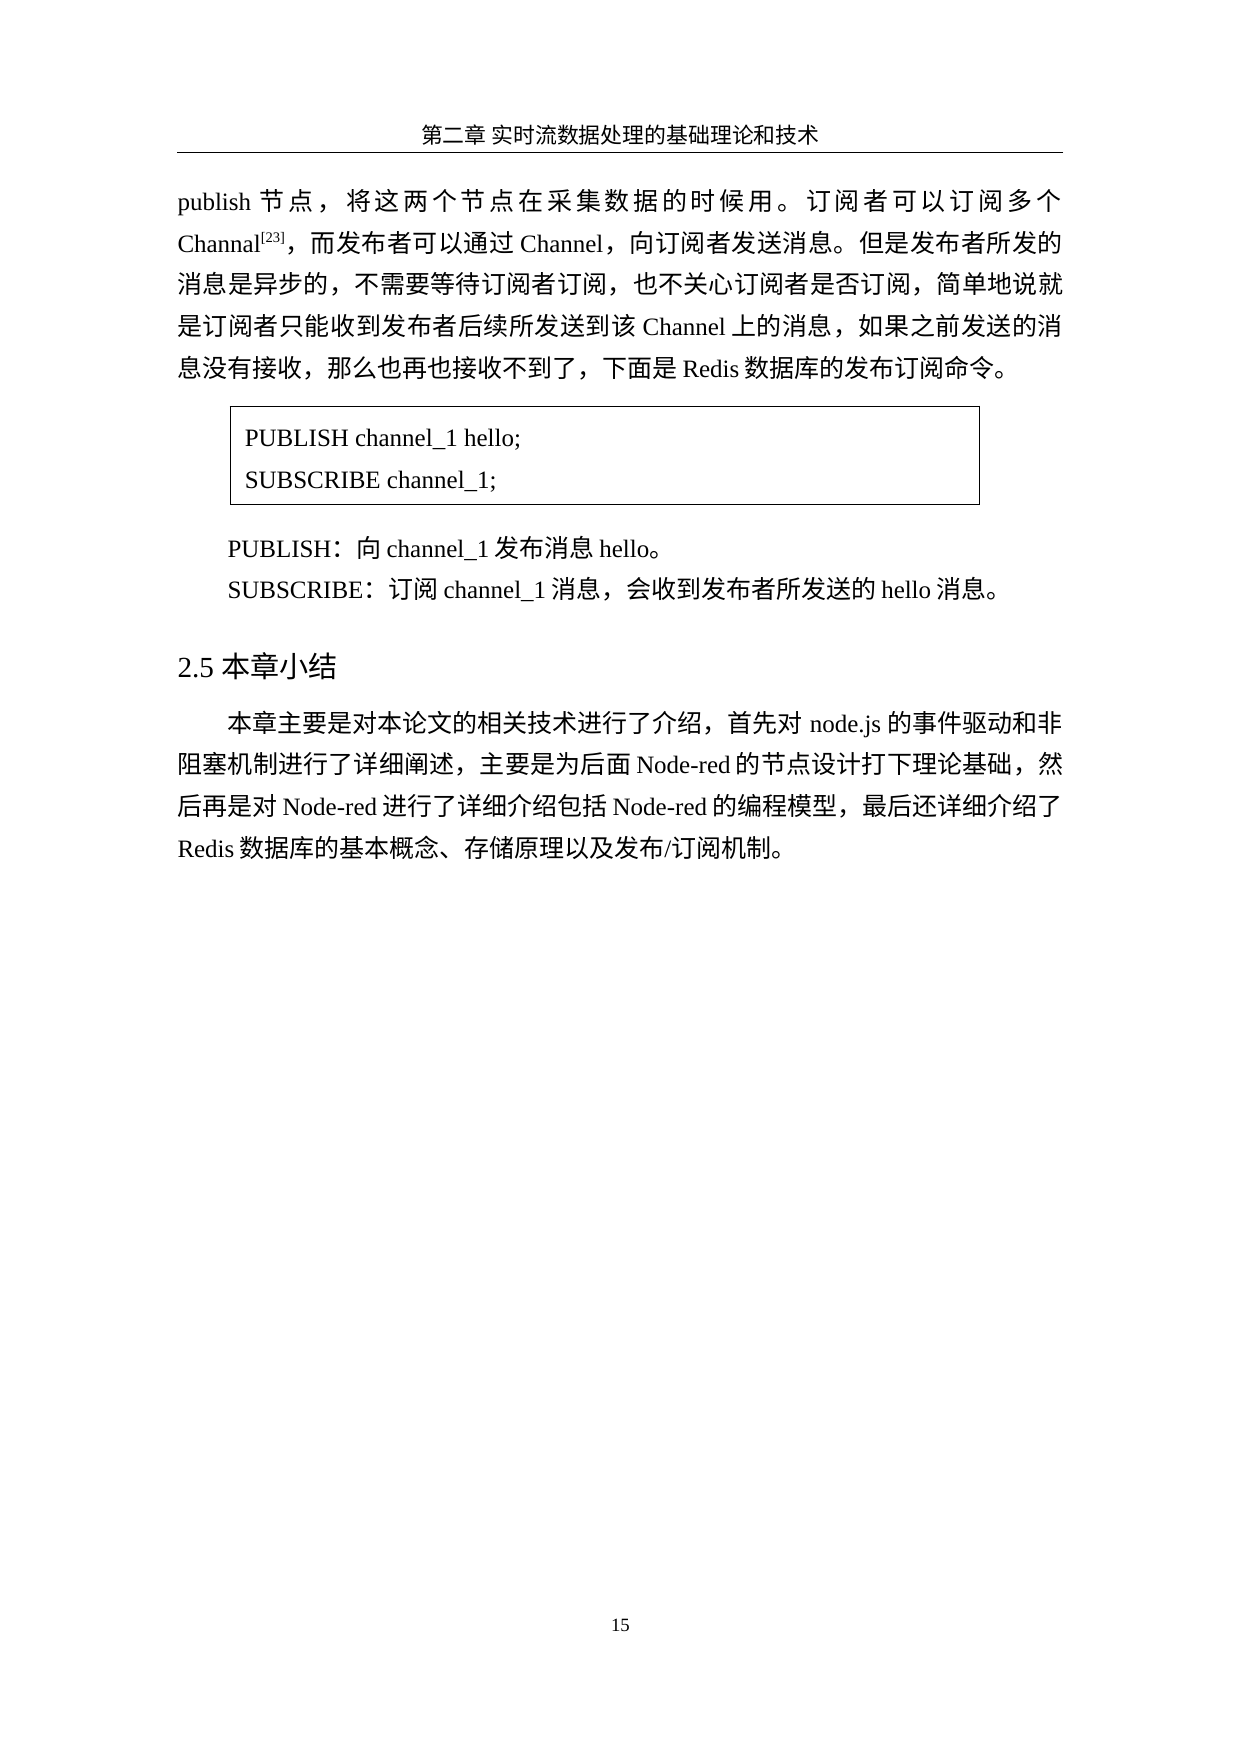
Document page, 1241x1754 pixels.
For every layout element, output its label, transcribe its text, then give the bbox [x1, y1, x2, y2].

text PUBLISH：向channel_1发布消息hello。 [177, 524, 1063, 565]
text 本章主要是对本论文的相关技术进行了介绍，首先对node.js 的事件驱动和非阻塞机制进行了详细阐述，主要是为后面Node-red的节点设计打下理论基础，然后再是对Node-red进行了详细介绍包括Node-red的编程模型，最后还详细介绍了Redis数据库的基本概念、存储原理以及发布/订阅机制。 [177, 699, 1063, 865]
text SUBSCRIBE：订阅channel_1消息，会收到发布者所发送的hello消息。 [177, 565, 1063, 607]
